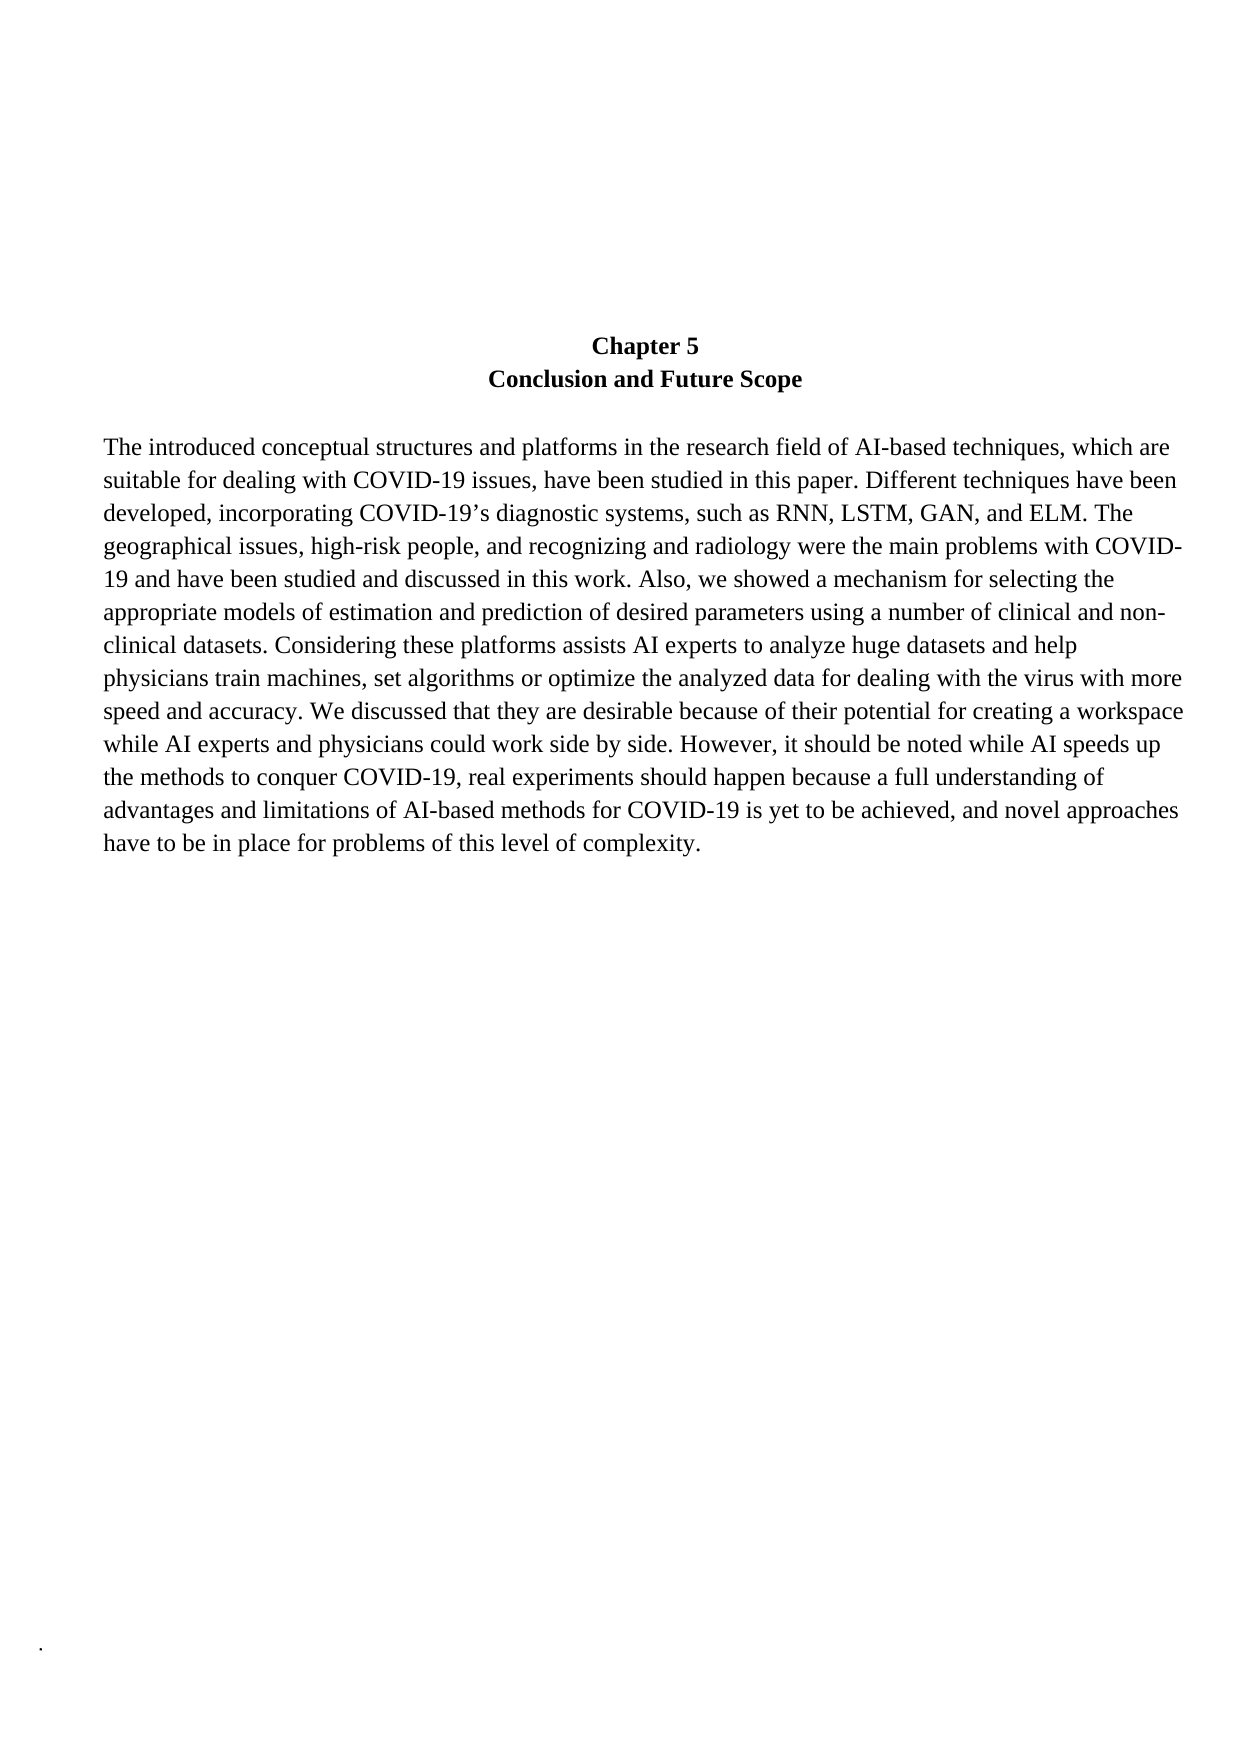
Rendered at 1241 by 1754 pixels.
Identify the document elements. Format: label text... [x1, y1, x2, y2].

subtitle Chapter 5 [103, 331, 1187, 360]
subtitle Conclusion and Future Scope [103, 364, 1187, 393]
text The introduced conceptual structures and platforms in the research field of AI-based techniques, which are suitable for dealing with COVID-19 issues, have been studied in this paper. Different techniques have been developed, incorporating COVID-19’s diagnostic systems, such as RNN, LSTM, GAN, and ELM. The geographical issues, high-risk people, and recognizing and radiology were the main problems with COVID-19 and have been studied and discussed in this work. Also, we showed a mechanism for selecting the appropriate models of estimation and prediction of desired parameters using a number of clinical and non-clinical datasets. Considering these platforms assists AI experts to analyze huge datasets and help physicians train machines, set algorithms or optimize the analyzed data for dealing with the virus with more speed and accuracy. We discussed that they are desirable because of their potential for creating a workspace while AI experts and physicians could work side by side. However, it should be noted while AI speeds up the methods to conquer COVID-19, real experiments should happen because a full understanding of advantages and limitations of AI-based methods for COVID-19 is yet to be achieved, and novel approaches have to be in place for problems of this level of complexity. [103, 432, 1187, 857]
